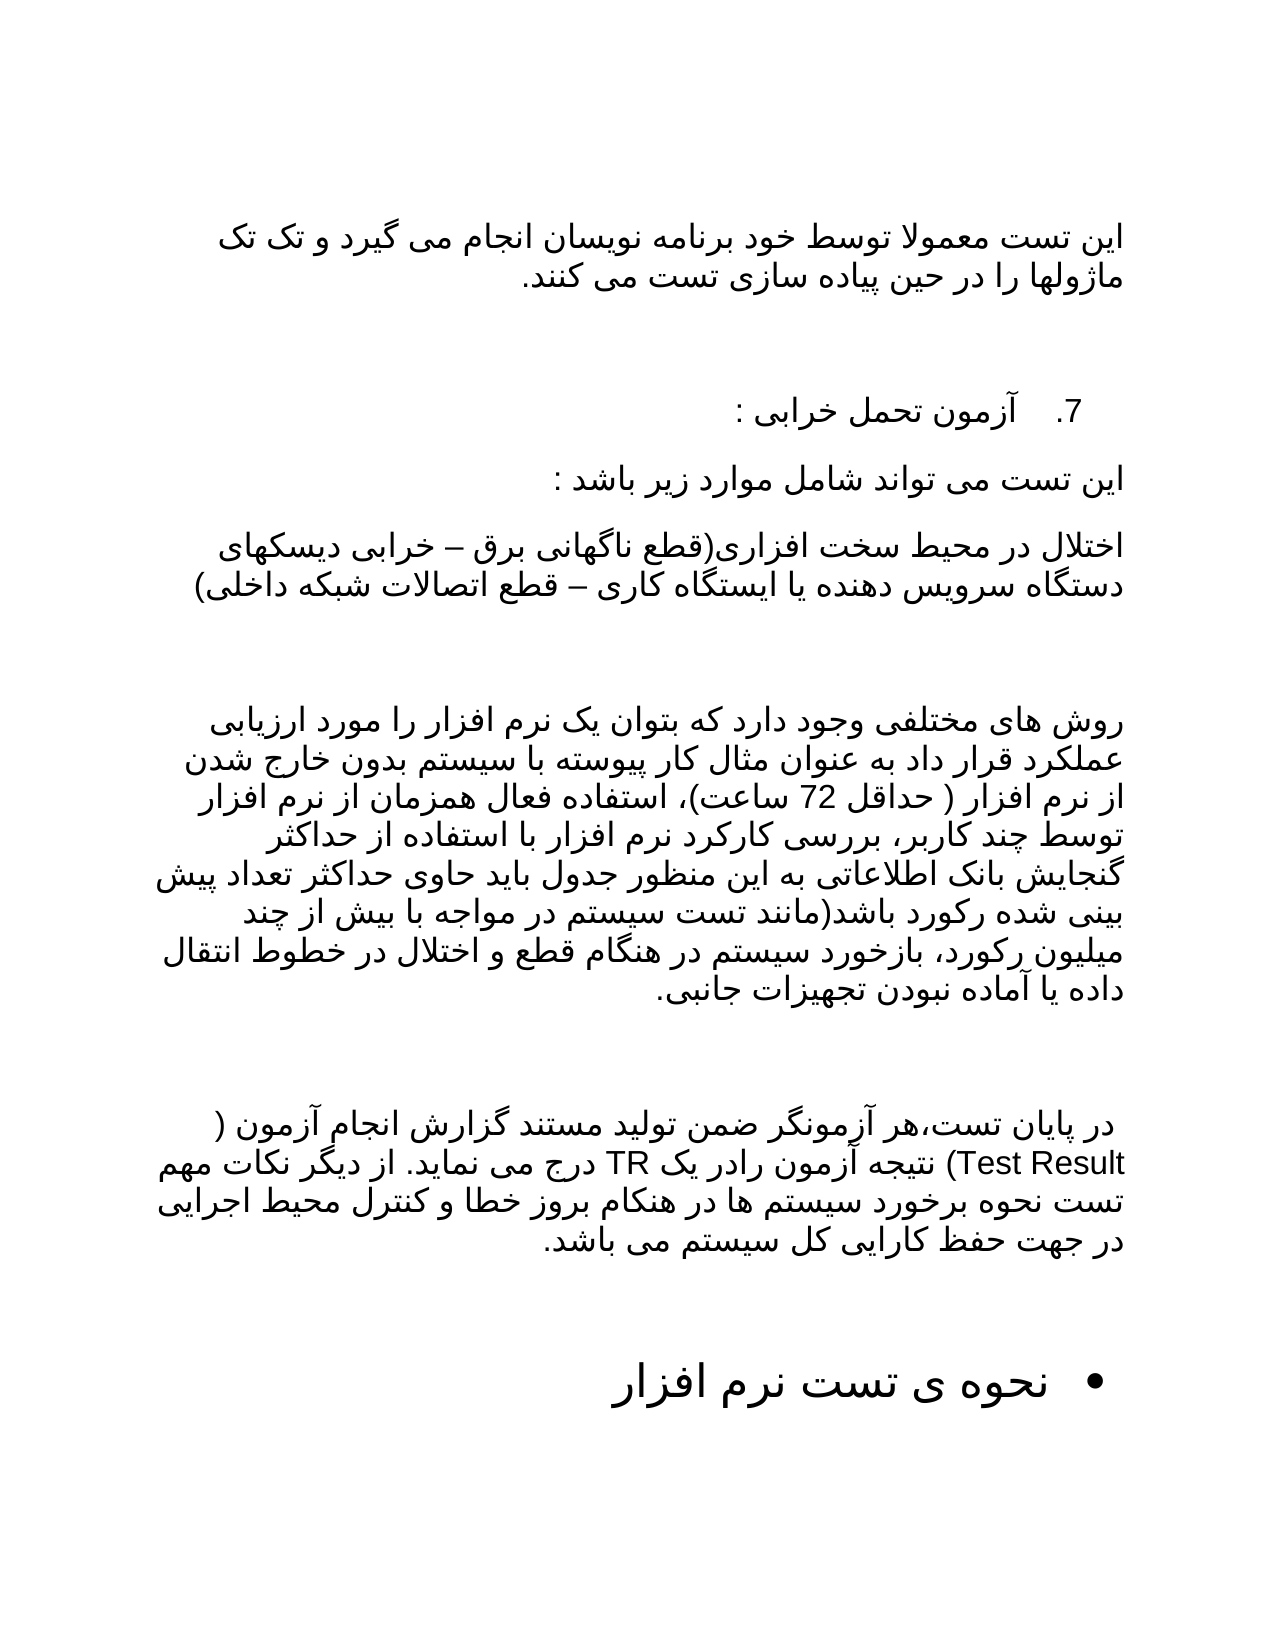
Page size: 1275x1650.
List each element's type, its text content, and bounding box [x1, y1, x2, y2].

list آزمون تحمل خرابی : [150, 391, 1055, 430]
text در پایان تست،هر آزمونگر ضمن تولید مستند گزارش انجام آزمون (Test Result) نتیجه آزمون رادر یک TR درج می نماید. از دیگر نکات مهم تست نحوه برخورد سیستم ها در هنکام بروز خطا و کنترل محیط اجرایی در جهت حفظ کارایی کل سیستم می باشد. [150, 1104, 1125, 1258]
list نحوه ی تست نرم افزار [150, 1355, 1087, 1408]
text این تست معمولا توسط خود برنامه نویسان انجام می گیرد و تک تک ماژولها را در حین پیاده سازی تست می کنند. [150, 218, 1125, 294]
text این تست می تواند شامل موارد زیر باشد : [150, 459, 1125, 497]
text روش های مختلفی وجود دارد که بتوان یک نرم افزار را مورد ارزیابی عملکرد قرار داد به عنوان مثال کار پیوسته با سیستم بدون خارج شدن از نرم افزار ( حداقل 72 ساعت)، استفاده فعال همزمان از نرم افزار توسط چند کاربر، بررسی کارکرد نرم افزار با استفاده از حداکثر گنجایش بانک اطلاعاتی به این منظور جدول باید حاوی حداکثر تعداد پیش بینی شده رکورد باشد(مانند تست سیستم در مواجه با بیش از چند میلیون رکورد، بازخورد سیستم در هنگام قطع و اختلال در خطوط انتقال داده یا آماده نبودن تجهیزات جانبی. [150, 700, 1125, 1008]
text اختلال در محیط سخت افزاری(قطع ناگهانی برق – خرابی دیسکهای دستگاه سرویس دهنده یا ایستگاه کاری – قطع اتصالات شبکه داخلی) [150, 526, 1125, 603]
